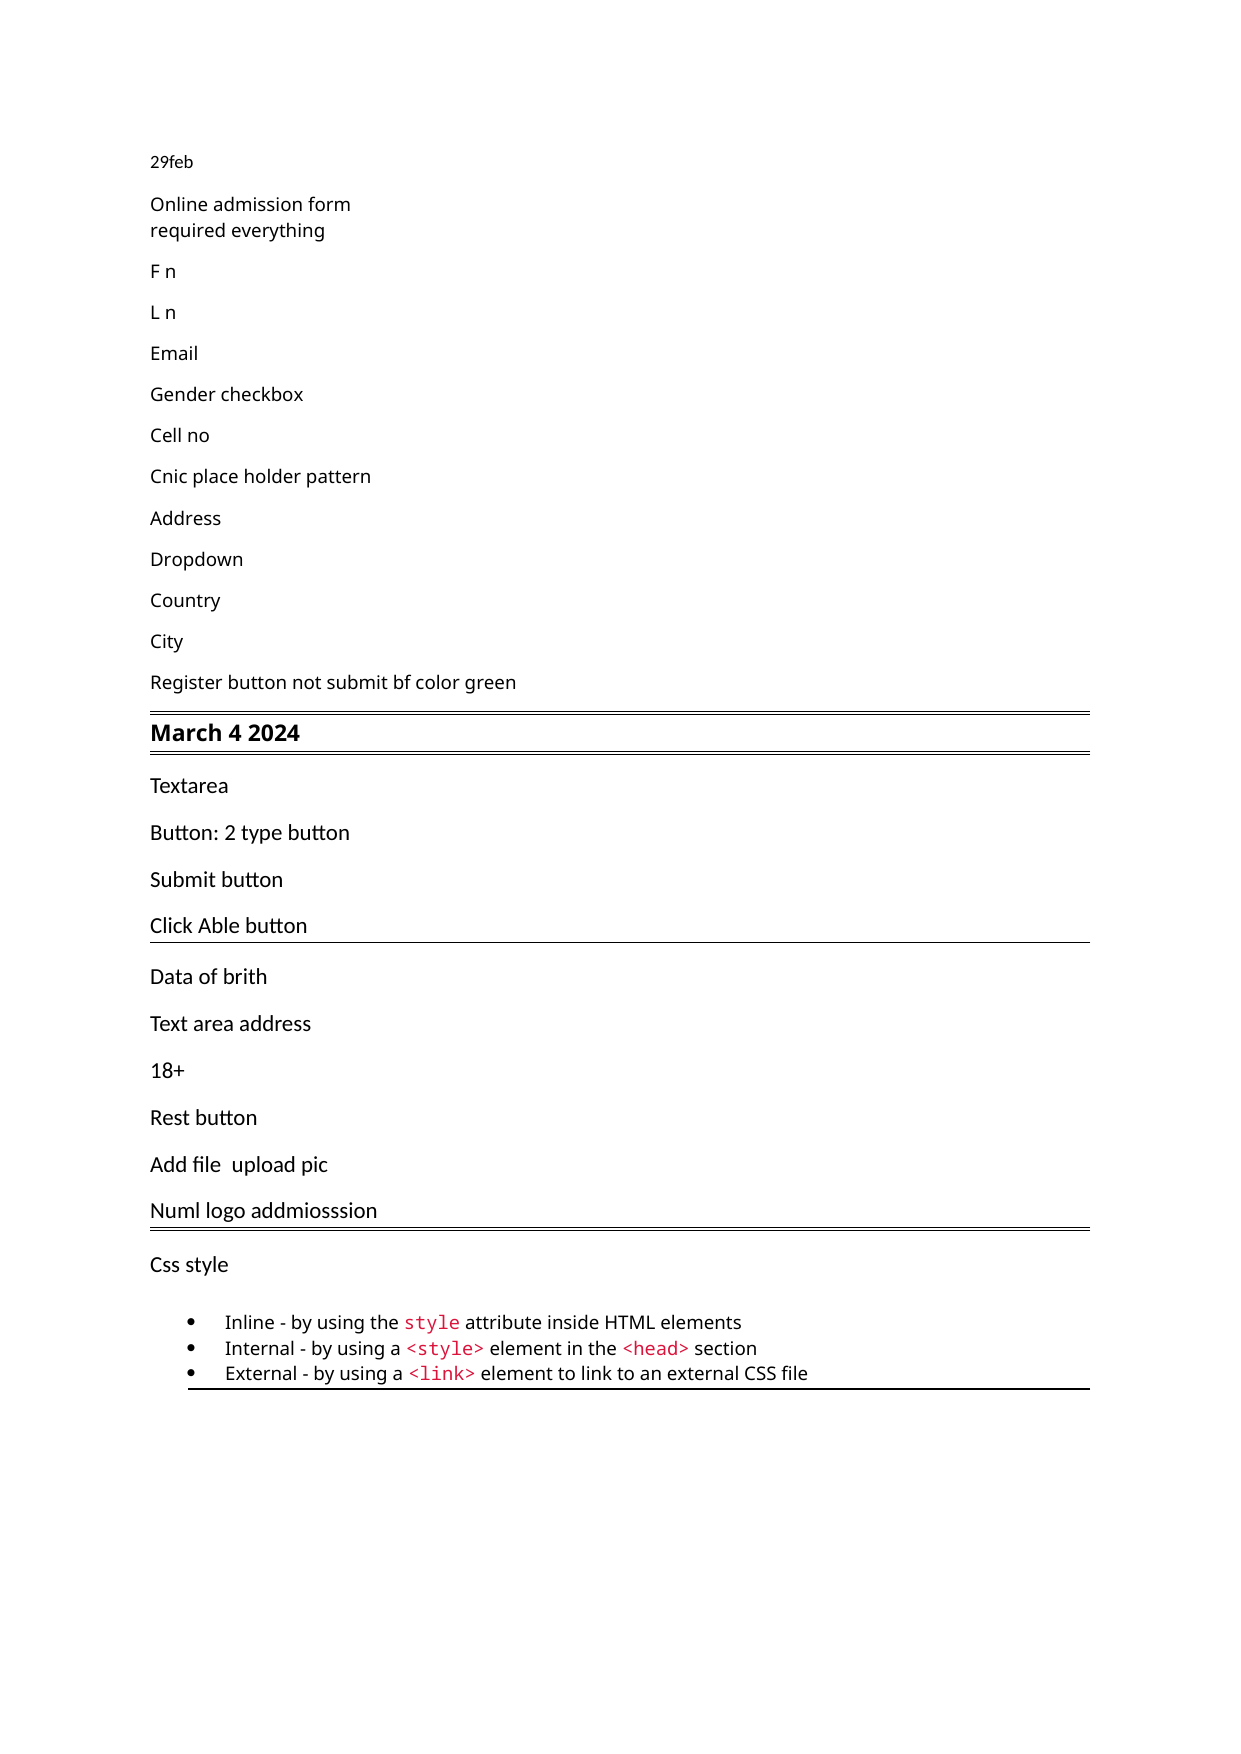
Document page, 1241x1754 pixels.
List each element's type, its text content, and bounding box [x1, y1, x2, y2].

text Country [150, 587, 1090, 613]
text Cnic place holder pattern [150, 464, 1090, 489]
list Internal - by using a <style> element in the <head> section [187, 1335, 1090, 1361]
text Gender checkbox [150, 381, 1090, 407]
text Dropdown [150, 546, 1090, 572]
text 29feb [150, 150, 1090, 173]
text Online admission form required everything [150, 191, 1090, 242]
text Register button not submit bf color green [150, 669, 1090, 695]
text Button: 2 type button [150, 818, 1090, 846]
text L n [150, 299, 1090, 325]
text Numl logo addmiosssion [150, 1197, 1090, 1227]
text Data of brith [150, 962, 1090, 990]
text Submit button [150, 865, 1090, 893]
text Email [150, 340, 1090, 366]
text Css style [150, 1250, 1090, 1278]
text Text area address [150, 1009, 1090, 1037]
text City [150, 628, 1090, 654]
text Click Able button [150, 912, 1090, 942]
text F n [150, 258, 1090, 283]
text Textarea [150, 771, 1090, 799]
text Rest button [150, 1103, 1090, 1131]
text Add file upload pic [150, 1150, 1090, 1178]
text 18+ [150, 1056, 1090, 1084]
text Address [150, 505, 1090, 530]
list Inline - by using the style attribute inside HTML elements [187, 1309, 1090, 1335]
list External - by using a <link> element to link to an external CSS file [187, 1361, 1090, 1390]
text Cell no [150, 423, 1090, 448]
text March 4 2024 [150, 715, 1090, 751]
